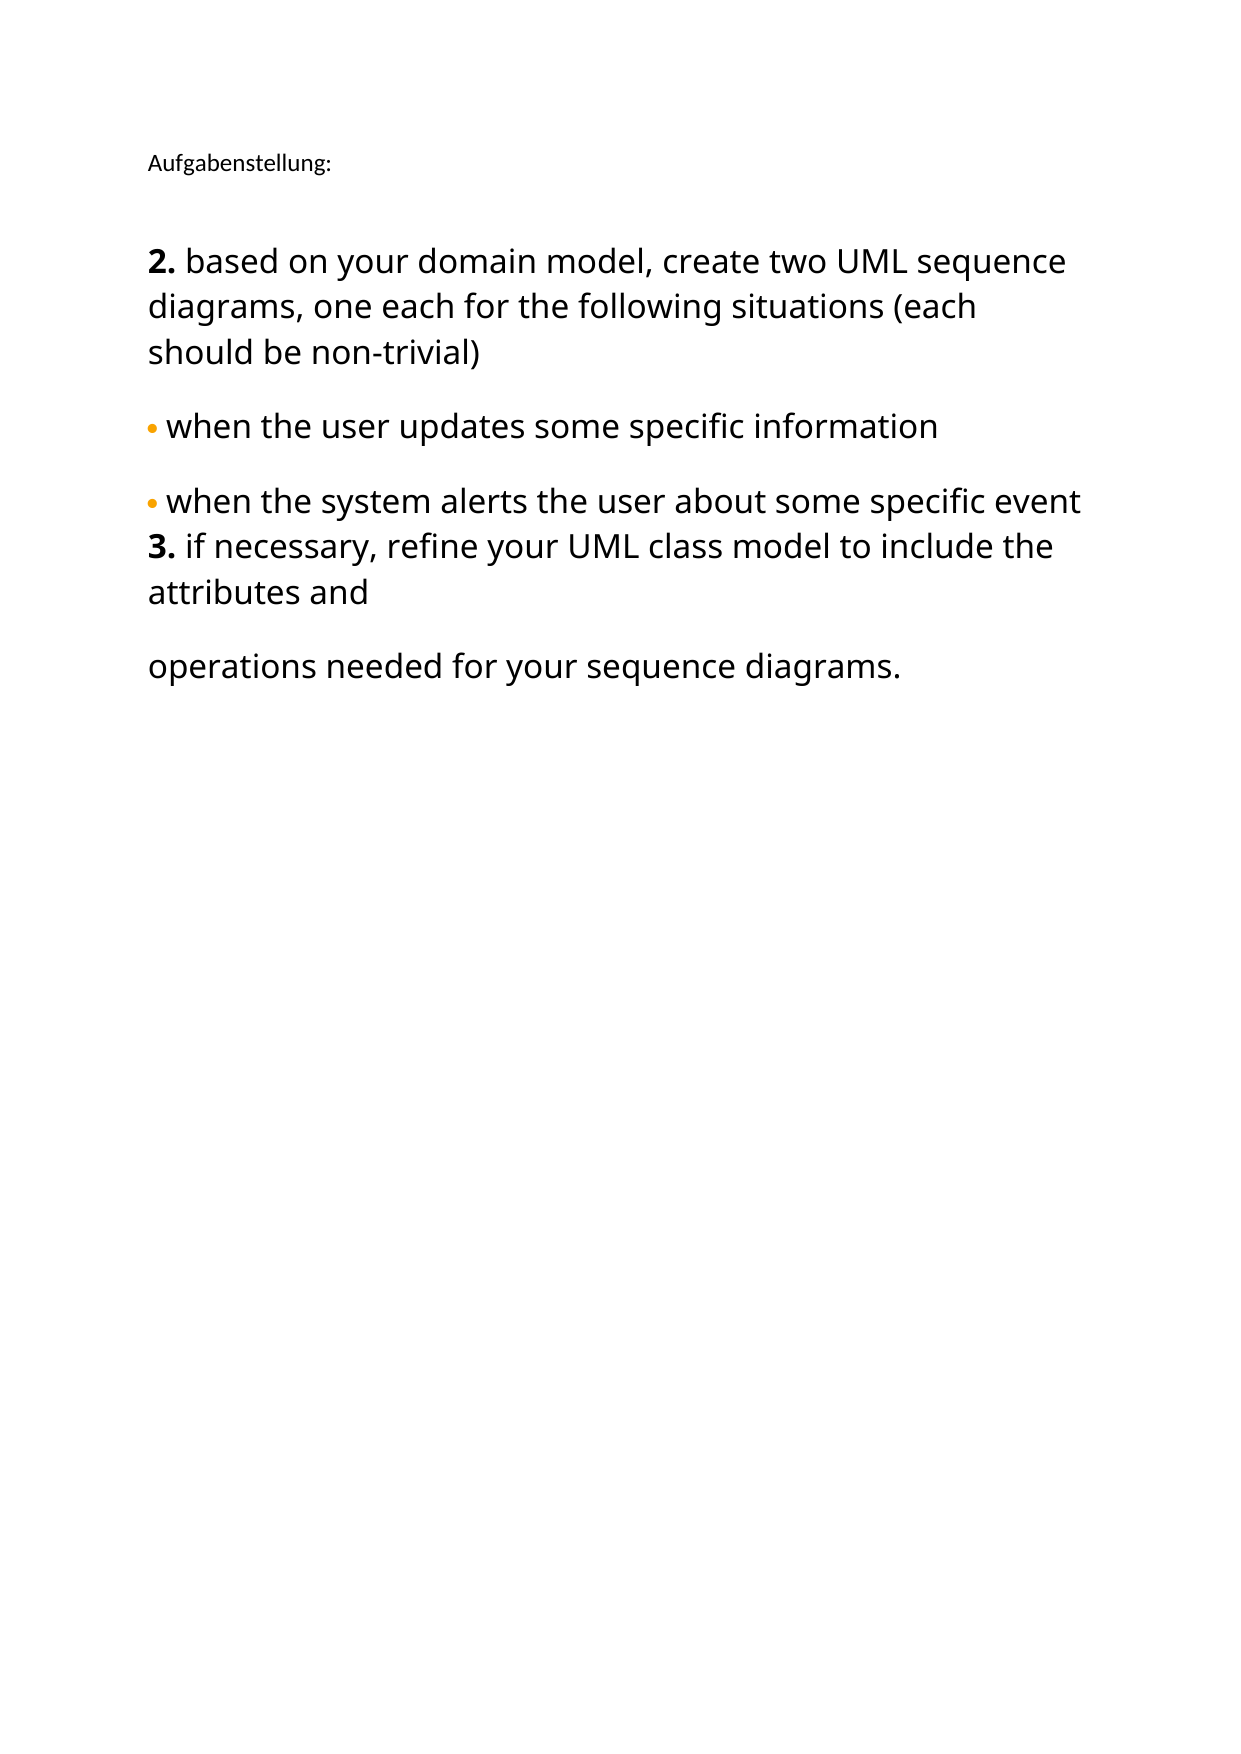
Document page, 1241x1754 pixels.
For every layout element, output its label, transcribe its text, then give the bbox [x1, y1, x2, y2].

text operations needed for your sequence diagrams. [148, 643, 1093, 689]
text when the system alerts the user about some specific event 3. if necessary, refine your UML class model to include the attributes and [148, 478, 1093, 614]
text Aufgabenstellung: [148, 148, 1093, 178]
text when the user updates some specific information [148, 403, 1093, 449]
text 2. based on your domain model, create two UML sequence diagrams, one each for the following situations (each should be non-trivial) [148, 238, 1093, 374]
